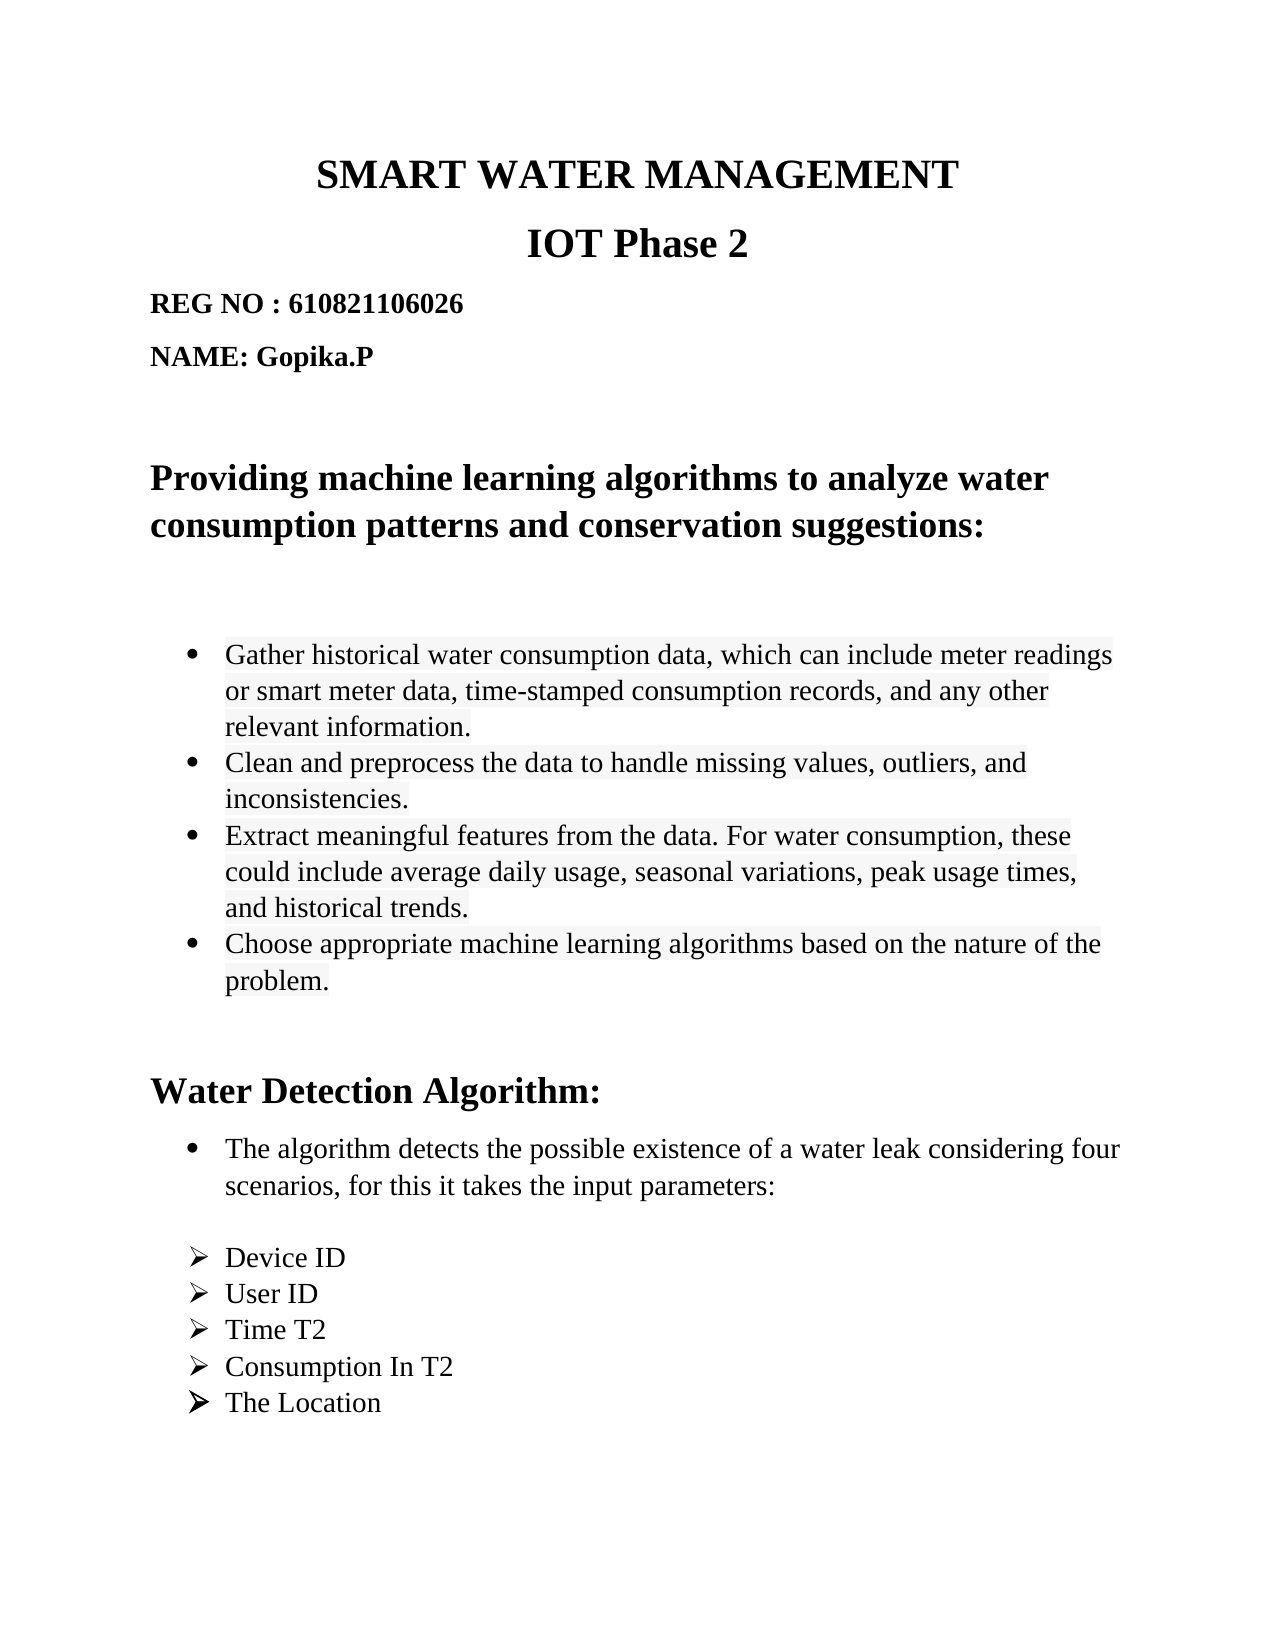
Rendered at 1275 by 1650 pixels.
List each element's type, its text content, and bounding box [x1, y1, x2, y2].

text REG NO : 610821106026 [150, 287, 1125, 320]
text Providing machine learning algorithms to analyze water consumption patterns and conservation suggestions: [150, 456, 1125, 545]
text NAME: Gopika.P [150, 339, 1125, 373]
list Extract meaningful features from the data. For water consumption, these could include average daily usage, seasonal variations, peak usage times, and historical trends. [187, 818, 1125, 924]
list The algorithm detects the possible existence of a water leak considering four scenarios, for this it takes the input parameters: [187, 1131, 1125, 1201]
text IOT Phase 2 [150, 218, 1125, 266]
list Device ID [187, 1240, 1125, 1274]
list Consumption In T2 [187, 1349, 1125, 1382]
list The Location [187, 1385, 1125, 1419]
list User ID [187, 1276, 1125, 1310]
list Time T2 [187, 1312, 1125, 1346]
text Water Detection Algorithm: [150, 1068, 1125, 1111]
list Choose appropriate machine learning algorithms based on the nature of the problem. [187, 926, 1125, 996]
list Gather historical water consumption data, which can include meter readings or smart meter data, time-stamped consumption records, and any other relevant information. [187, 637, 1125, 743]
text SMART WATER MANAGEMENT [150, 150, 1125, 198]
list Clean and preprocess the data to handle missing values, outliers, and inconsistencies. [187, 745, 1125, 815]
